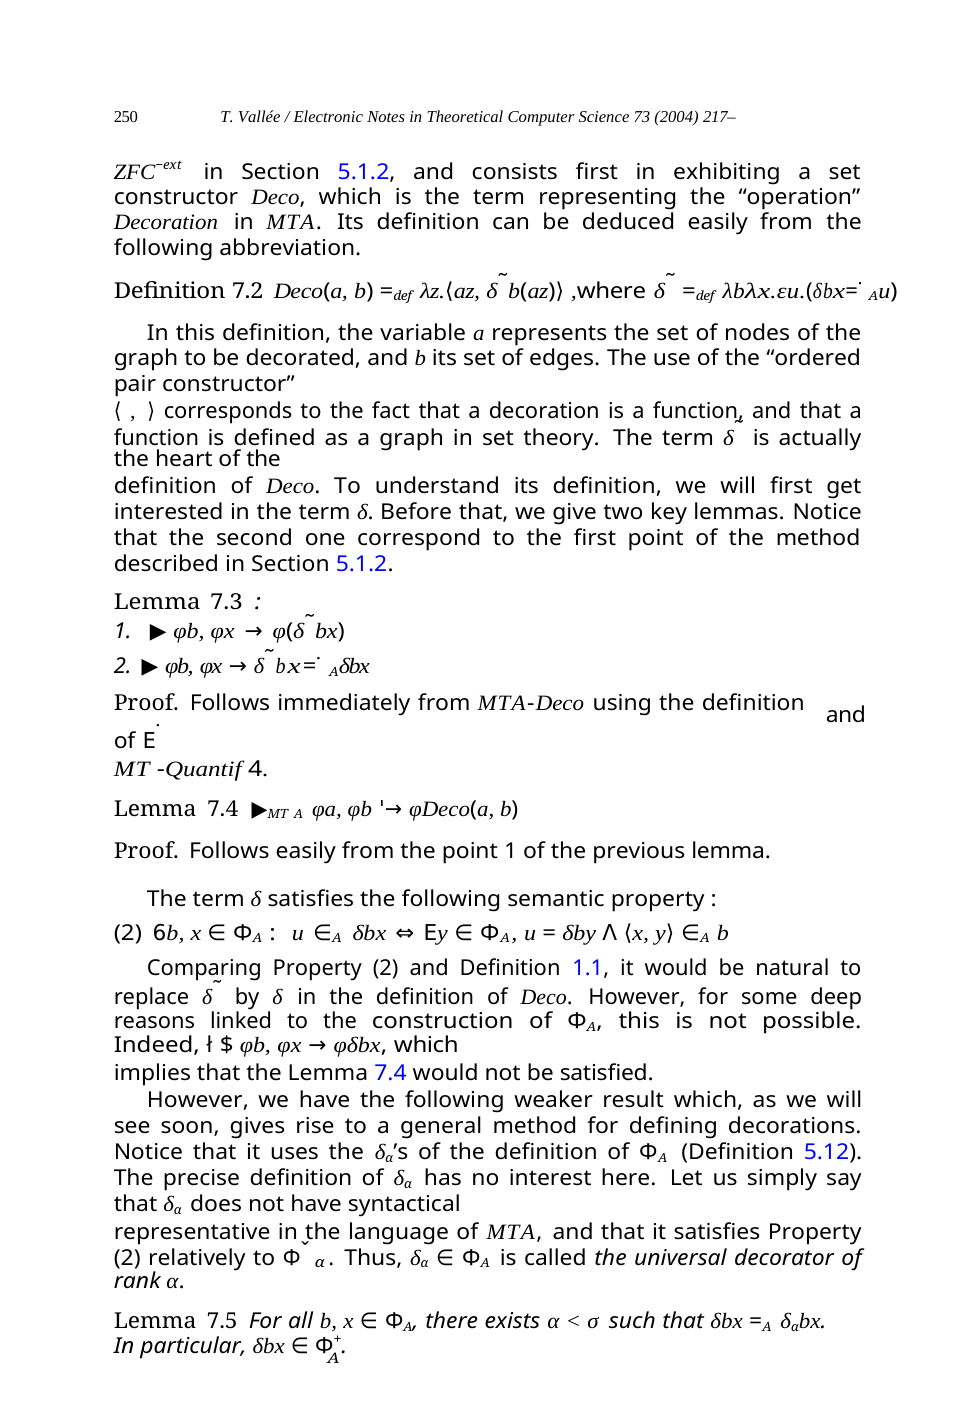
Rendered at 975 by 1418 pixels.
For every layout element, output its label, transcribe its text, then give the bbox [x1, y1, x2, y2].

text representative in the language of MTA, and that it satisfies Property (2) relatively to Φˇα. Thus, δα ∈ ΦA is called the universal decorator of rank α. [113, 1222, 862, 1294]
text (2) 6b, x ∈ ΦA : u ∈A δbx ⇔ Ey ∈ ΦA, u = δby Λ ⟨x, y⟩ ∈A b [113, 917, 902, 947]
list ▶ φb, φx → φ(δ˜bx) [113, 614, 902, 645]
text However, we have the following weaker result which, as we will see soon, gives rise to a general method for defining decorations. Notice that it uses the δα’s of the definition of ΦA (Definition 5.12). The precise definition of δα has no interest here. Let us simply say that δα does not have syntactical [113, 1087, 862, 1218]
text ZFC−ext in Section 5.1.2, and consists first in exhibiting a set constructor Deco, which is the term representing the “operation” Decoration in MTA. Its definition can be deduced easily from the following abbreviation. [113, 157, 862, 261]
text ⟨ , ⟩ corresponds to the fact that a decoration is a function, and that a function is defined as a graph in set theory. The term δ˜ is actually the heart of the [113, 402, 862, 473]
text Definition 7.2 Deco(a, b) =def λz.⟨az, δ˜b(az)⟩ ,where δ˜ =def λbλx.εu.(δbx=˙ Au) [113, 266, 902, 304]
text Comparing Property (2) and Definition 1.1, it would be natural to replace δ˜ by δ in the definition of Deco. However, for some deep reasons linked to the construction of ΦA, this is not possible. Indeed, ł $ φb, φx → φδbx, which [113, 957, 862, 1059]
text Lemma 7.4 ▶MT A φa, φb '→ φDeco(a, b) [113, 793, 902, 822]
text Lemma 7.5 For all b, x ∈ ΦA, there exists α < σ such that δbx =A δαbx. In particular, δbx ∈ Φ+. [113, 1308, 827, 1360]
text Proof. Follows easily from the point 1 of the previous lemma. [113, 834, 902, 864]
text Proof. Follows immediately from MTA-Deco using the definition of E˙ [113, 687, 813, 755]
text In this definition, the variable a represents the set of nodes of the graph to be decorated, and b its set of edges. The use of the “ordered pair constructor” [113, 319, 862, 398]
text implies that the Lemma 7.4 would not be satisfied. [113, 1059, 902, 1085]
text The term δ satisfies the following semantic property : [147, 883, 902, 913]
text and [826, 699, 902, 728]
text Lemma 7.3 : [113, 588, 902, 614]
list ▶ φb, φx → δ˜bx=˙ Aδbx [113, 645, 902, 681]
text definition of Deco. To understand its definition, we will first get interested in the term δ. Before that, we give two key lemmas. Notice that the second one correspond to the first point of the method described in Section 5.1.2. [113, 473, 862, 578]
text MT -Quantif 4. [113, 755, 902, 782]
